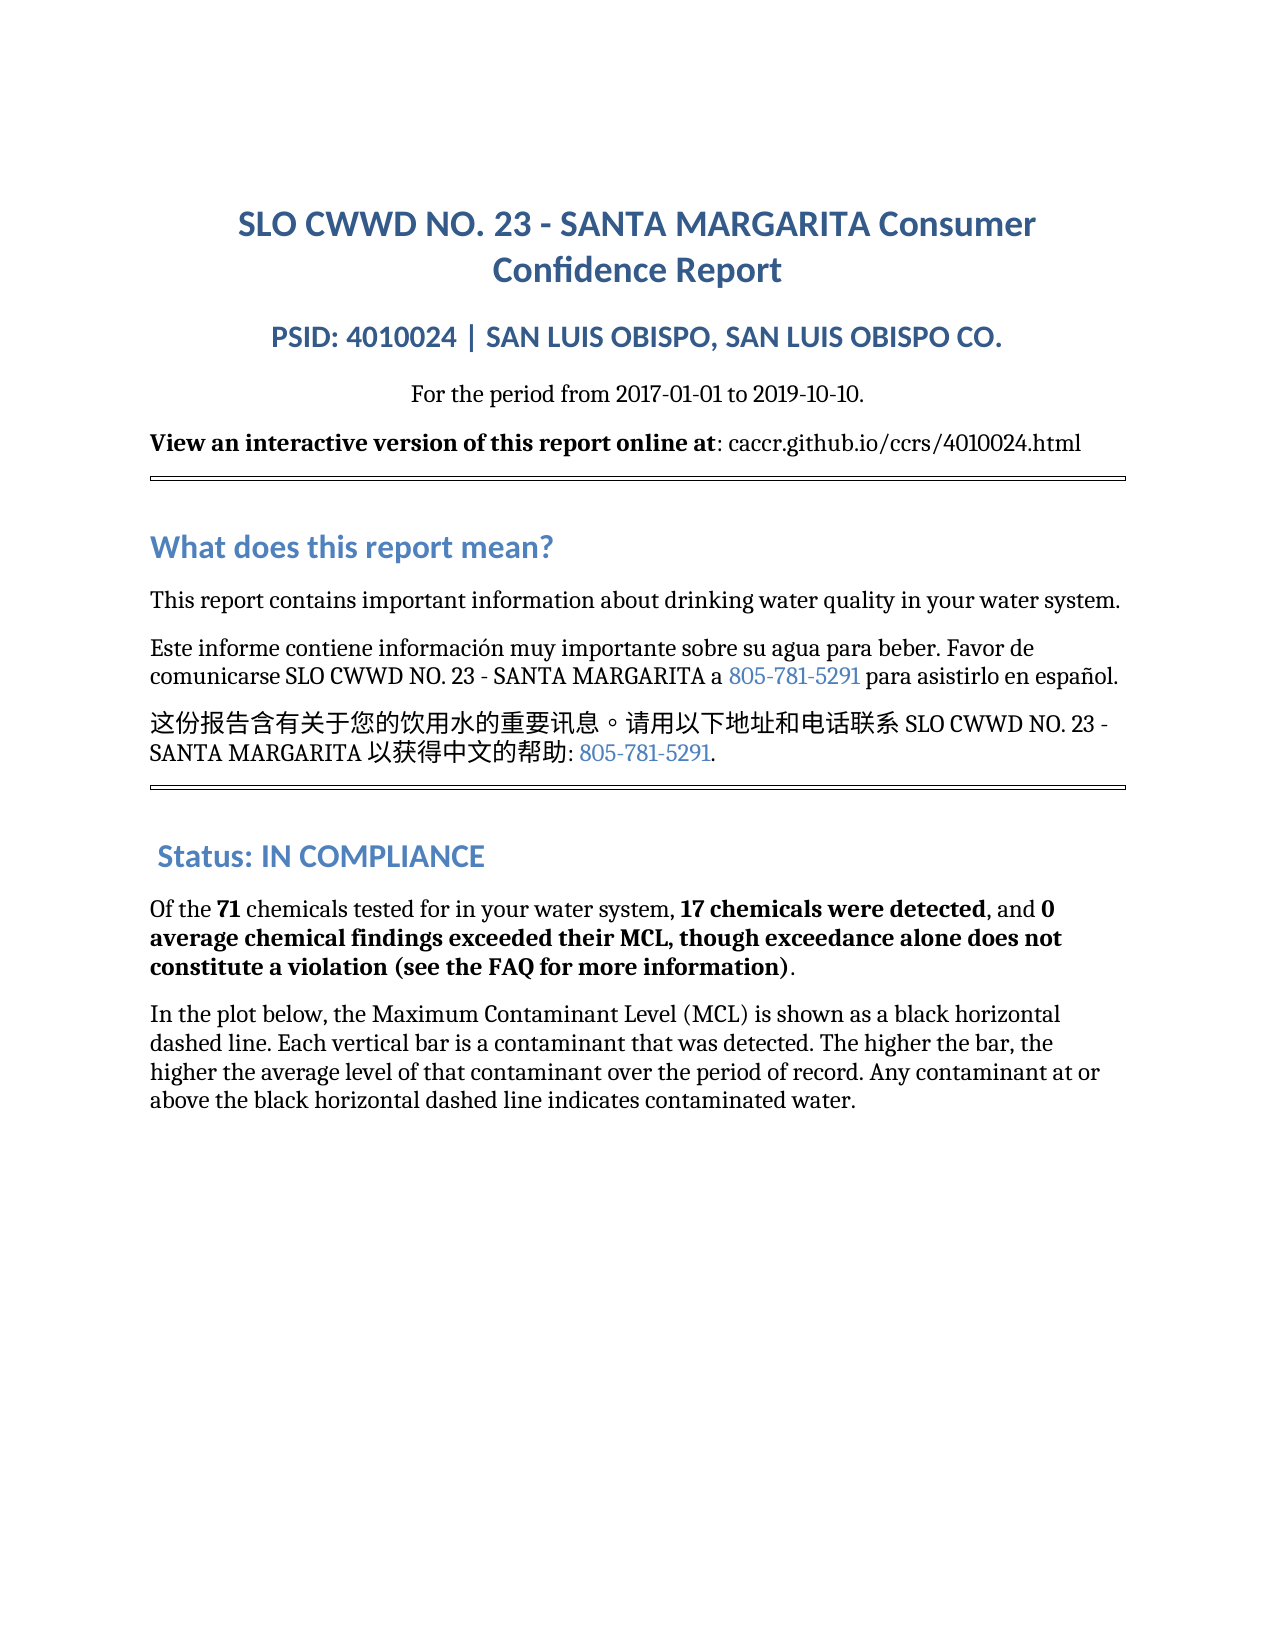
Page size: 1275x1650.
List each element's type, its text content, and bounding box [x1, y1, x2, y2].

subtitle PSID: 4010024 | SAN LUIS OBISPO, SAN LUIS OBISPO CO. [150, 317, 1125, 355]
text 这份报告含有关于您的饮用水的重要讯息。请用以下地址和电话联系 SLO CWWD NO. 23 - SANTA MARGARITA 以获得中文的帮助: 805-781-5291. [150, 710, 1125, 767]
text This report contains important information about drinking water quality in your water system. [150, 586, 1125, 615]
text Of the 71 chemicals tested for in your water system, 17 chemicals were detected, and 0 average chemical findings exceeded their MCL, though exceedance alone does not constitute a violation (see the FAQ for more information). [150, 895, 1125, 981]
subtitle Status: IN COMPLIANCE [150, 836, 1125, 876]
subtitle What does this report mean? [150, 526, 1125, 567]
text Este informe contiene información muy importante sobre su agua para beber. Favor de comunicarse SLO CWWD NO. 23 - SANTA MARGARITA a 805-781-5291 para asistirlo en español. [150, 633, 1125, 691]
text In the plot below, the Maximum Contaminant Level (MCL) is shown as a black horizontal dashed line. Each vertical bar is a contaminant that was detected. The higher the bar, the higher the average level of that contaminant over the period of record. Any contaminant at or above the black horizontal dashed line indicates contaminated water. [150, 1000, 1125, 1115]
text View an interactive version of this report online at: caccr.github.io/ccrs/4010024.html [150, 429, 1125, 458]
title SLO CWWD NO. 23 - SANTA MARGARITA Consumer Confidence Report [150, 200, 1125, 292]
text For the period from 2017-01-01 to 2019-10-10. [150, 380, 1125, 408]
